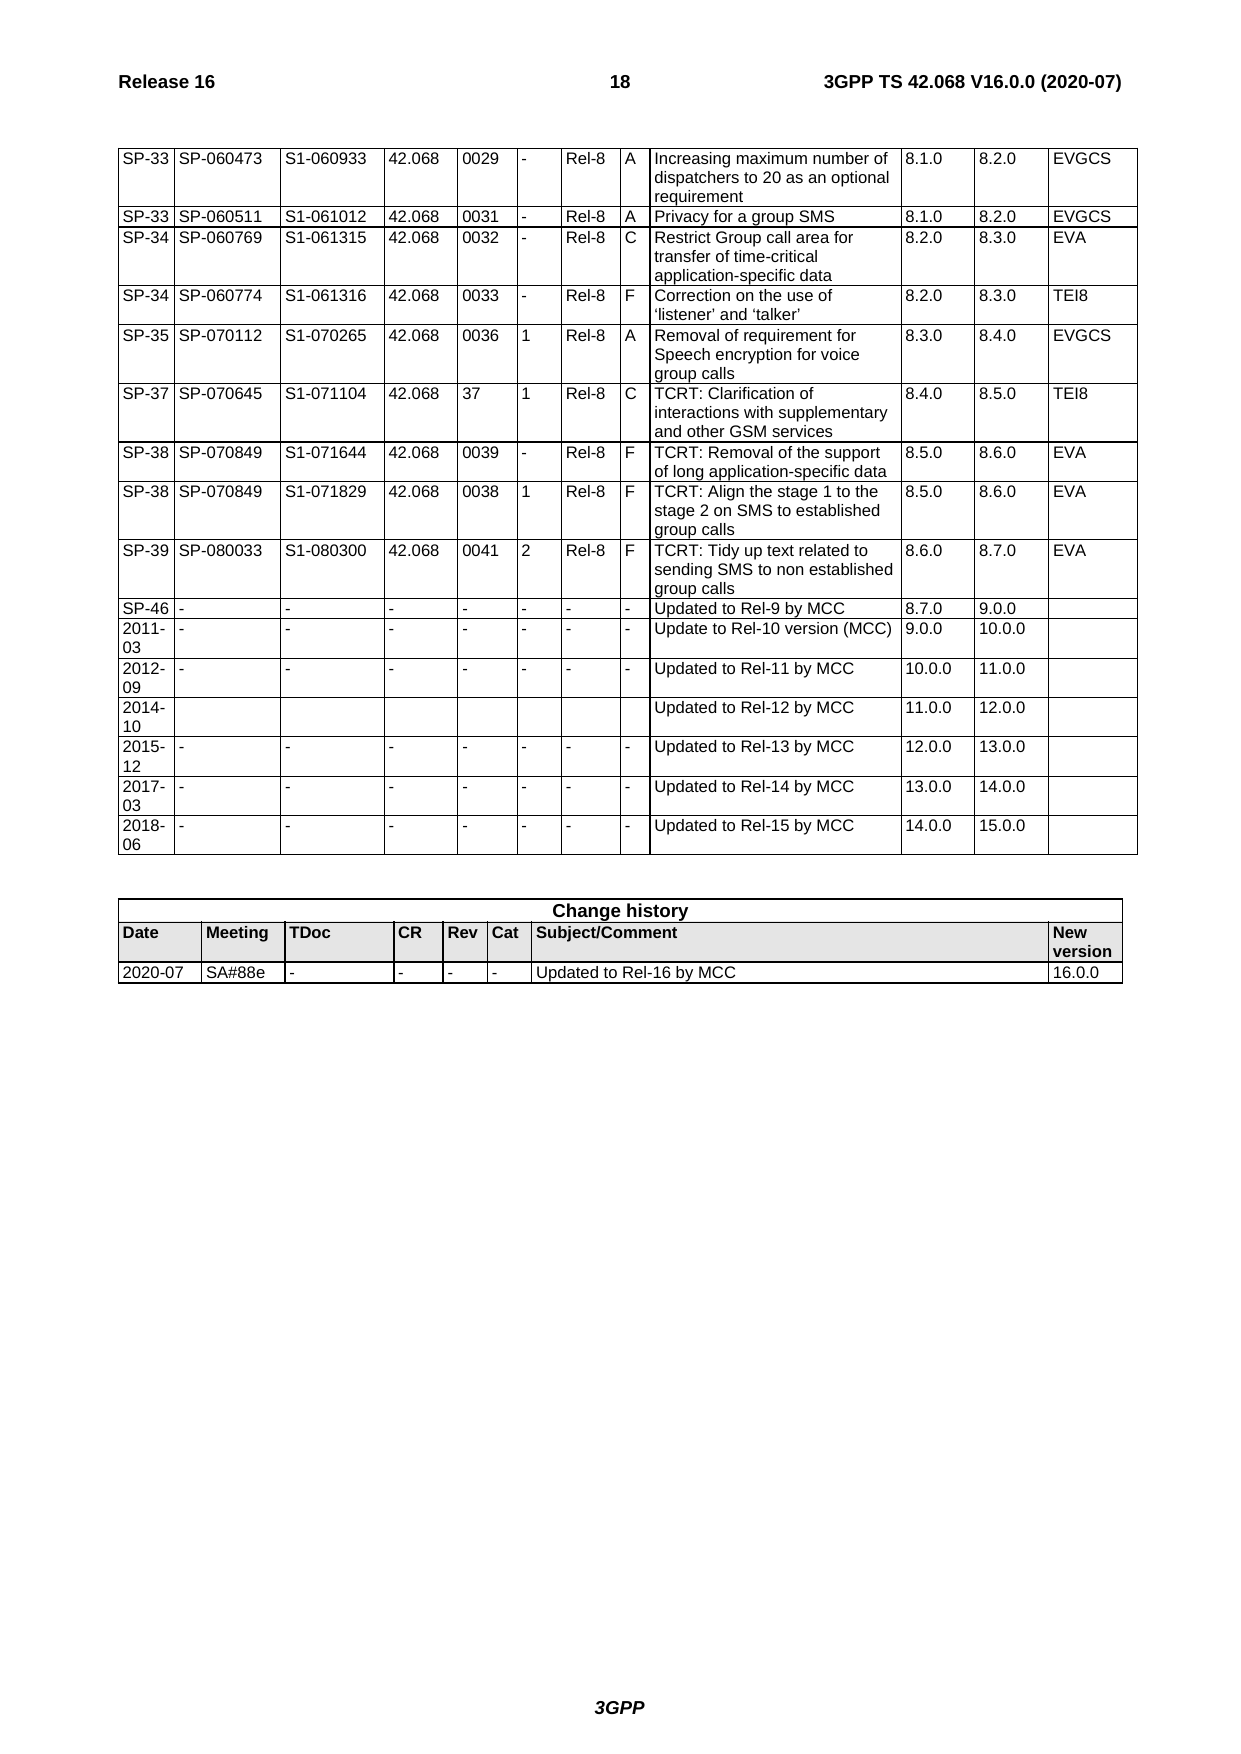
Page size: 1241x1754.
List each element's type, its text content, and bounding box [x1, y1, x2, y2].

table_cell F [621, 443, 649, 481]
table_cell [1049, 619, 1137, 657]
table_cell 42.068 [385, 228, 457, 285]
table_cell Rel-8 [562, 384, 620, 441]
table_cell Updated to Rel-11 by MCC [651, 659, 901, 697]
table_header Change history [119, 900, 1122, 921]
table_cell EVA [1049, 443, 1137, 481]
table_cell SP-33 [119, 149, 174, 206]
table_cell 10.0.0 [902, 659, 974, 697]
table_cell 8.5.0 [975, 384, 1048, 441]
table_cell 0041 [458, 540, 517, 598]
table_cell - [518, 737, 561, 776]
table_cell 8.7.0 [975, 540, 1048, 598]
table_cell 42.068 [385, 149, 457, 206]
table_cell [518, 698, 561, 736]
table_cell 2014-10 [119, 698, 174, 736]
table_cell Updated to Rel-15 by MCC [651, 816, 901, 854]
table_cell EVA [1049, 482, 1137, 539]
table_cell - [621, 659, 649, 697]
table_cell 0039 [458, 443, 517, 481]
table_cell - [562, 659, 620, 697]
table_cell - [175, 737, 280, 776]
table_cell - [385, 737, 457, 776]
table_cell SP-34 [119, 286, 174, 324]
table_cell TEI8 [1049, 384, 1137, 441]
table_cell CR [395, 923, 442, 961]
table_cell 2017-03 [119, 777, 174, 815]
table_cell Correction on the use of ‘listener’ and ‘talker’ [651, 286, 901, 324]
table_cell Rel-8 [562, 207, 620, 226]
table_cell Rel-8 [562, 443, 620, 481]
table_cell SP-070112 [175, 325, 280, 383]
table_cell [1049, 698, 1137, 736]
table_cell - [518, 599, 561, 618]
table_cell - [385, 659, 457, 697]
table_cell 8.4.0 [902, 384, 974, 441]
table_cell 11.0.0 [902, 698, 974, 736]
table_cell - [458, 619, 517, 657]
table_cell SP-39 [119, 540, 174, 598]
table_cell - [444, 963, 487, 982]
table_cell SP-46 [119, 599, 174, 618]
table_cell [621, 698, 649, 736]
table_cell S1-060933 [281, 149, 384, 206]
table_cell 13.0.0 [902, 777, 974, 815]
table_cell - [385, 619, 457, 657]
table_cell 0036 [458, 325, 517, 383]
table_cell - [458, 599, 517, 618]
table_cell Cat [488, 923, 531, 961]
table_cell 0038 [458, 482, 517, 539]
table_cell 8.6.0 [975, 443, 1048, 481]
table_cell - [281, 777, 384, 815]
table_cell 8.1.0 [902, 207, 974, 226]
table_cell EVA [1049, 228, 1137, 285]
table_cell - [621, 777, 649, 815]
table_cell SP-060473 [175, 149, 280, 206]
table_cell 8.3.0 [902, 325, 974, 383]
table_cell Rel-8 [562, 325, 620, 383]
table_cell 15.0.0 [975, 816, 1048, 854]
table_cell A [621, 325, 649, 383]
table_cell - [518, 228, 561, 285]
table_cell 8.6.0 [975, 482, 1048, 539]
table_cell [175, 698, 280, 736]
table_cell SP-38 [119, 443, 174, 481]
table_cell 0033 [458, 286, 517, 324]
table_cell 42.068 [385, 540, 457, 598]
table_cell F [621, 482, 649, 539]
table_cell Rel-8 [562, 482, 620, 539]
table_cell S1-071104 [281, 384, 384, 441]
table_cell Rel-8 [562, 228, 620, 285]
table_cell Date [119, 923, 201, 961]
table_cell Update to Rel-10 version (MCC) [651, 619, 901, 657]
table_cell - [518, 149, 561, 206]
table_cell TDoc [286, 923, 393, 961]
table_cell 2020-07 [119, 963, 201, 982]
table_cell EVGCS [1049, 325, 1137, 383]
table_cell 16.0.0 [1049, 963, 1122, 982]
table_cell SP-060511 [175, 207, 280, 226]
table_cell 9.0.0 [975, 599, 1048, 618]
table_cell [1049, 816, 1137, 854]
table_cell - [281, 599, 384, 618]
table_cell - [562, 619, 620, 657]
table_cell A [621, 149, 649, 206]
table_cell 11.0.0 [975, 659, 1048, 697]
table_cell SP-38 [119, 482, 174, 539]
table_cell F [621, 286, 649, 324]
table_cell C [621, 228, 649, 285]
table_cell S1-071644 [281, 443, 384, 481]
table_cell - [458, 737, 517, 776]
table_cell S1-071829 [281, 482, 384, 539]
table_cell EVGCS [1049, 207, 1137, 226]
table_cell Removal of requirement for Speech encryption for voice group calls [651, 325, 901, 383]
table_cell - [518, 659, 561, 697]
table_cell 2011-03 [119, 619, 174, 657]
table_cell 8.6.0 [902, 540, 974, 598]
table_cell - [281, 619, 384, 657]
table_cell C [621, 384, 649, 441]
table_cell SP-35 [119, 325, 174, 383]
table_cell - [175, 619, 280, 657]
table_cell - [621, 737, 649, 776]
table_cell 10.0.0 [975, 619, 1048, 657]
table_cell - [621, 619, 649, 657]
table_cell 2015-12 [119, 737, 174, 776]
table_cell Updated to Rel-16 by MCC [532, 963, 1048, 982]
table_cell S1-061012 [281, 207, 384, 226]
table_cell New version [1049, 923, 1122, 961]
table_cell - [518, 443, 561, 481]
table_cell - [562, 816, 620, 854]
table_cell Updated to Rel-9 by MCC [651, 599, 901, 618]
table_cell 42.068 [385, 207, 457, 226]
table_cell 1 [518, 325, 561, 383]
table_cell - [518, 816, 561, 854]
table_cell SP-33 [119, 207, 174, 226]
table_cell - [385, 599, 457, 618]
table_cell 42.068 [385, 325, 457, 383]
table_cell 12.0.0 [975, 698, 1048, 736]
table_cell TCRT: Removal of the support of long application-specific data [651, 443, 901, 481]
table_cell 0029 [458, 149, 517, 206]
table_cell - [281, 816, 384, 854]
table_cell S1-061316 [281, 286, 384, 324]
table_cell 8.2.0 [902, 228, 974, 285]
table_cell 8.4.0 [975, 325, 1048, 383]
table_cell TEI8 [1049, 286, 1137, 324]
table_cell 37 [458, 384, 517, 441]
table_cell EVA [1049, 540, 1137, 598]
table_cell Increasing maximum number of dispatchers to 20 as an optional requirement [651, 149, 901, 206]
table_cell - [518, 777, 561, 815]
table_cell - [281, 659, 384, 697]
table_cell - [395, 963, 442, 982]
table_cell SP-34 [119, 228, 174, 285]
table_cell SP-060769 [175, 228, 280, 285]
table_cell A [621, 207, 649, 226]
table_cell F [621, 540, 649, 598]
table_cell [1049, 659, 1137, 697]
table_cell Updated to Rel-13 by MCC [651, 737, 901, 776]
table_cell - [281, 737, 384, 776]
table_cell 14.0.0 [975, 777, 1048, 815]
table_cell S1-080300 [281, 540, 384, 598]
table_cell SP-080033 [175, 540, 280, 598]
table_cell 42.068 [385, 443, 457, 481]
table_cell [1049, 777, 1137, 815]
table_cell Rel-8 [562, 540, 620, 598]
table_cell 1 [518, 384, 561, 441]
table_cell Privacy for a group SMS [651, 207, 901, 226]
table_cell 12.0.0 [902, 737, 974, 776]
table_cell Subject/Comment [532, 923, 1048, 961]
table_cell 14.0.0 [902, 816, 974, 854]
table_cell SP-070849 [175, 443, 280, 481]
table_cell S1-070265 [281, 325, 384, 383]
table_cell - [175, 816, 280, 854]
table_cell Rel-8 [562, 286, 620, 324]
table_cell [458, 698, 517, 736]
table_cell Rel-8 [562, 149, 620, 206]
table_cell 0031 [458, 207, 517, 226]
table_cell 13.0.0 [975, 737, 1048, 776]
table_cell - [286, 963, 393, 982]
table_cell - [518, 286, 561, 324]
table_cell 8.1.0 [902, 149, 974, 206]
table_cell TCRT: Tidy up text related to sending SMS to non established group calls [651, 540, 901, 598]
table_cell - [562, 737, 620, 776]
table_cell - [621, 816, 649, 854]
table_cell TCRT: Align the stage 1 to the stage 2 on SMS to established group calls [651, 482, 901, 539]
table_cell SA#88e [202, 963, 284, 982]
table_cell 8.5.0 [902, 443, 974, 481]
table_cell 8.2.0 [975, 149, 1048, 206]
table_cell S1-061315 [281, 228, 384, 285]
table_cell 1 [518, 482, 561, 539]
table_cell 8.3.0 [975, 228, 1048, 285]
table_cell - [518, 619, 561, 657]
table_cell SP-070645 [175, 384, 280, 441]
table_cell 2012-09 [119, 659, 174, 697]
table_cell Updated to Rel-14 by MCC [651, 777, 901, 815]
table_cell - [385, 777, 457, 815]
table_cell SP-070849 [175, 482, 280, 539]
table_cell 8.2.0 [975, 207, 1048, 226]
table_cell 42.068 [385, 384, 457, 441]
table_cell SP-37 [119, 384, 174, 441]
table_cell - [175, 599, 280, 618]
table_cell 8.5.0 [902, 482, 974, 539]
table_cell 8.2.0 [902, 286, 974, 324]
table_cell - [458, 659, 517, 697]
table_cell Rev [444, 923, 487, 961]
table_cell 8.3.0 [975, 286, 1048, 324]
table_cell SP-060774 [175, 286, 280, 324]
table_cell [1049, 599, 1137, 618]
table_cell - [562, 599, 620, 618]
table_cell - [175, 777, 280, 815]
table_cell - [562, 777, 620, 815]
table_cell - [518, 207, 561, 226]
table_cell - [175, 659, 280, 697]
table_cell - [488, 963, 531, 982]
table_cell 2 [518, 540, 561, 598]
table_cell EVGCS [1049, 149, 1137, 206]
table_cell Restrict Group call area for transfer of time-critical application-specific data [651, 228, 901, 285]
table_cell - [385, 816, 457, 854]
table_cell [1049, 737, 1137, 776]
table_cell - [458, 816, 517, 854]
table_cell 42.068 [385, 482, 457, 539]
table_cell - [458, 777, 517, 815]
table_cell [385, 698, 457, 736]
table_cell [281, 698, 384, 736]
table_cell 42.068 [385, 286, 457, 324]
table_cell 9.0.0 [902, 619, 974, 657]
table_cell TCRT: Clarification of interactions with supplementary and other GSM services [651, 384, 901, 441]
table_cell [562, 698, 620, 736]
table_cell 8.7.0 [902, 599, 974, 618]
table_cell Meeting [202, 923, 284, 961]
table_cell - [621, 599, 649, 618]
table_cell 2018-06 [119, 816, 174, 854]
table_cell 0032 [458, 228, 517, 285]
table_cell Updated to Rel-12 by MCC [651, 698, 901, 736]
